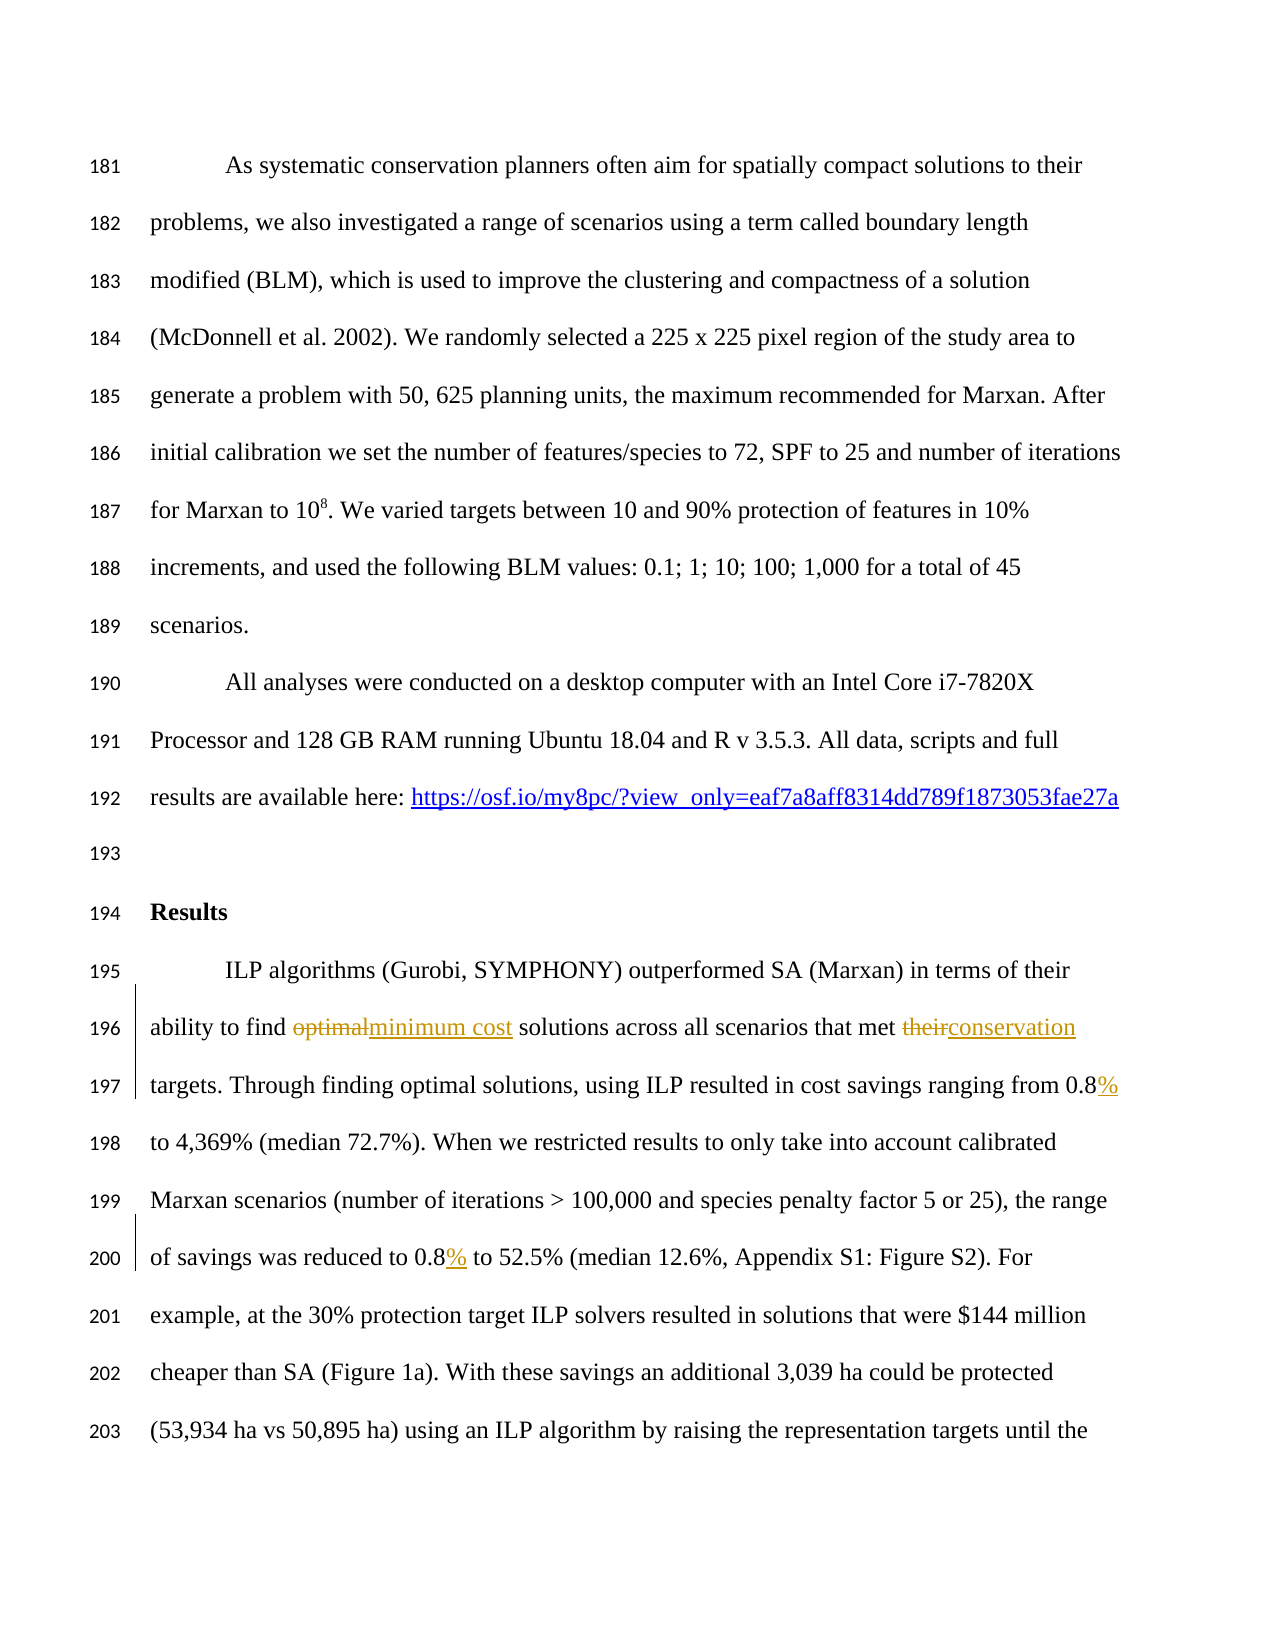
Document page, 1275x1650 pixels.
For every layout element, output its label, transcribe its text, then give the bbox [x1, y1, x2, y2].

text As systematic conservation planners often aim for spatially compact solutions to their problems, we also investigated a range of scenarios using a term called boundary length modified (BLM), which is used to improve the clustering and compactness of a solution (McDonnell et al. 2002). We randomly selected a 225 x 225 pixel region of the study area to generate a problem with 50, 625 planning units, the maximum recommended for Marxan. After initial calibration we set the number of features/species to 72, SPF to 25 and number of iterations for Marxan to 108. We varied targets between 10 and 90% protection of features in 10% increments, and used the following BLM values: 0.1; 1; 10; 100; 1,000 for a total of 45 scenarios. [150, 150, 1125, 639]
text Results [150, 897, 1125, 926]
text All analyses were conducted on a desktop computer with an Intel Core i7-7820X Processor and 128 GB RAM running Ubuntu 18.04 and R v 3.5.3. All data, scripts and full results are available here: https://osf.io/my8pc/?view_only=eaf7a8aff8314dd789f1873053fae27a [150, 667, 1125, 811]
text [150, 955, 1125, 1444]
